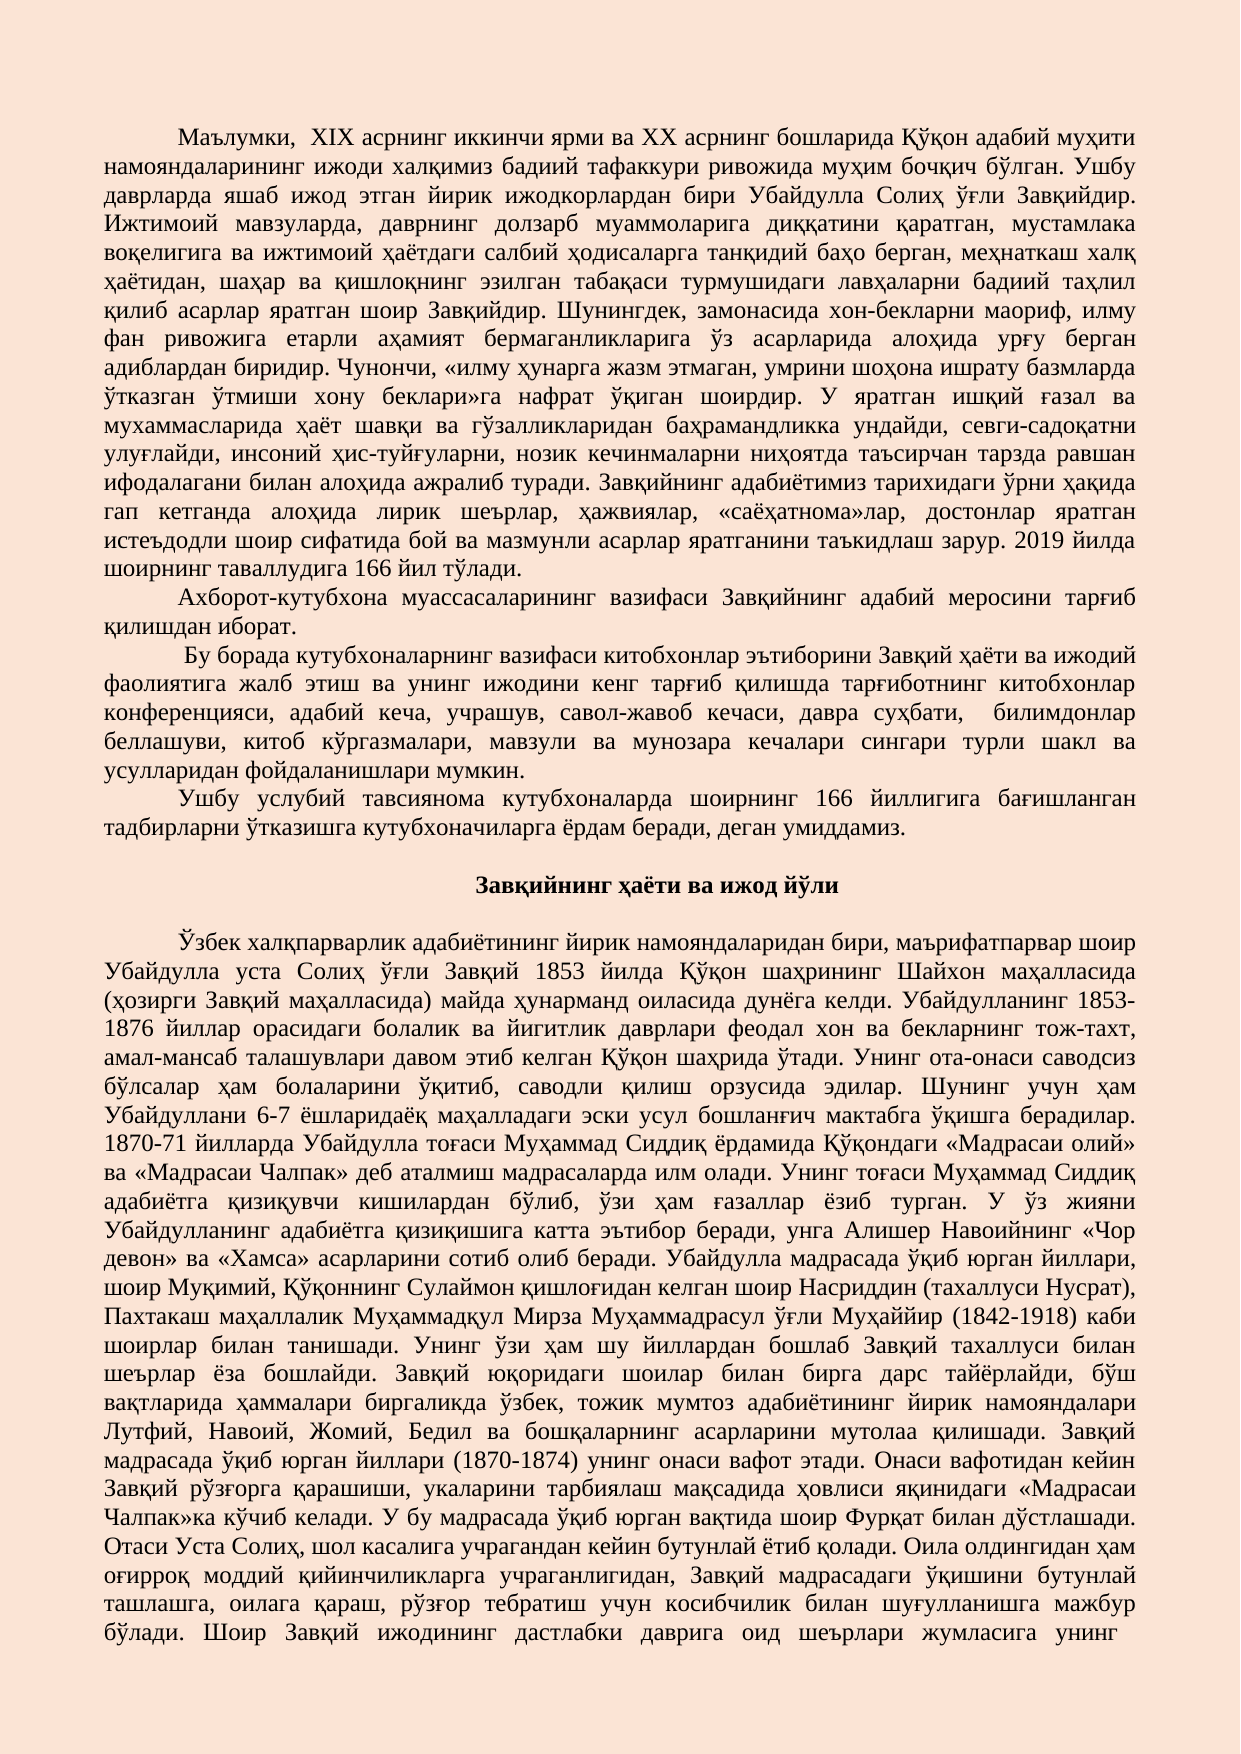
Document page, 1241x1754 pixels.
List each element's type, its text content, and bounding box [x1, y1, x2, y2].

text Завқийнинг ҳаёти ва ижод йўли [103, 870, 1137, 898]
text Маълумки, XIX асрнинг иккинчи ярми ва ХХ асрнинг бошларида Қўқон адабий муҳити намояндаларининг ижоди халқимиз бадиий тафаккури ривожида муҳим бочқич бўлган. Ушбу даврларда яшаб ижод этган йирик ижодкорлардан бири Убайдулла Солиҳ ўғли Завқийдир. Ижтимоий мавзуларда, даврнинг долзарб муаммоларига диққатини қаратган, мустамлака воқелигига ва ижтимоий ҳаётдаги салбий ҳодисаларга танқидий баҳо берган, меҳнаткаш халқ ҳаётидан, шаҳар ва қишлоқнинг эзилган табақаси турмушидаги лавҳаларни бадиий таҳлил қилиб асарлар яратган шоир Завқийдир. Шунингдек, замонасида хон-бекларни маориф, илму фан ривожига етарли аҳамият бермаганликларига ўз асарларида алоҳида урғу берган адиблардан биридир. Чунончи, «илму ҳунарга жазм этмаган, умрини шоҳона ишрату базмларда ўтказган ўтмиши хону беклари»га нафрат ўқиган шоирдир. У яратган ишқий ғазал ва мухаммасларида ҳаёт шавқи ва гўзалликларидан баҳрамандликка ундайди, севги-садоқатни улуғлайди, инсоний ҳис-туйғуларни, нозик кечинмаларни ниҳоятда таъсирчан тарзда равшан ифодалагани билан алоҳида ажралиб туради. Завқийнинг адабиётимиз тарихидаги ўрни ҳақида гап кетганда алоҳида лирик шеърлар, ҳажвиялар, «саёҳатнома»лар, достонлар яратган истеъдодли шоир сифатида бой ва мазмунли асарлар яратганини таъкидлаш зарур. 2019 йилда шоирнинг таваллудига 166 йил тўлади. [103, 122, 1137, 582]
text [103, 927, 1137, 1646]
text Бу борада кутубхоналарнинг вазифаси китобхонлар эътиборини Завқий ҳаёти ва ижодий фаолиятига жалб этиш ва унинг ижодини кенг тарғиб қилишда тарғиботнинг китобхонлар конференцияси, адабий кеча, учрашув, савол-жавоб кечаси, давра суҳбати, билимдонлар беллашуви, китоб кўргазмалари, мавзули ва мунозара кечалари сингари турли шакл ва усулларидан фойдаланишлари мумкин. [103, 640, 1137, 783]
text Ахборот-кутубхона муассасаларининг вазифаси Завқийнинг адабий меросини тарғиб қилишдан иборат. [103, 582, 1137, 640]
text Ушбу услубий тавсиянома кутубхоналарда шоирнинг 166 йиллигига бағишланган тадбирларни ўтказишга кутубхоначиларга ёрдам беради, деган умиддамиз. [103, 783, 1137, 841]
